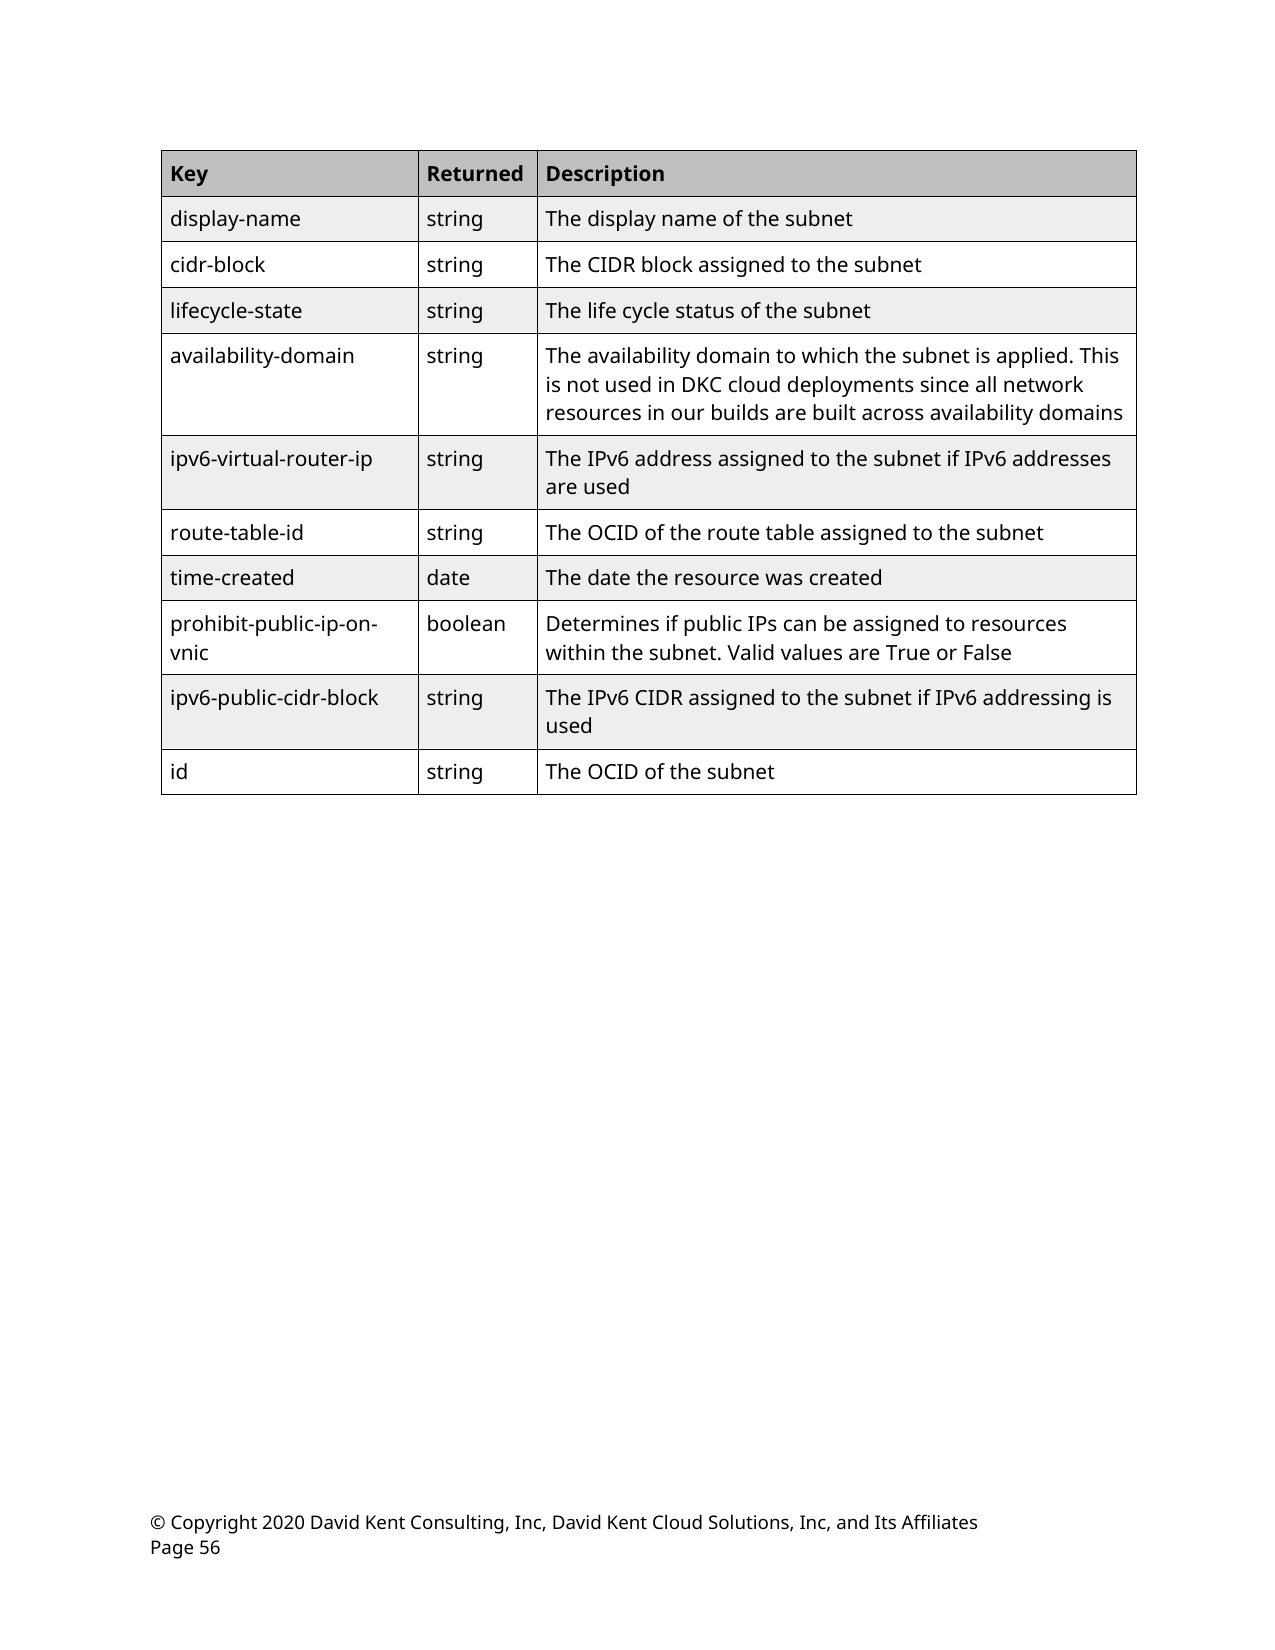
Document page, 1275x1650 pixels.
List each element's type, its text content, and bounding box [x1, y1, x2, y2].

table_cell string [419, 197, 537, 241]
table_cell The availability domain to which the subnet is applied. This is not used in DKC cloud deployments since all network resources in our builds are built across availability domains [538, 334, 1136, 435]
table_cell string [419, 675, 537, 748]
table_cell string [419, 510, 537, 555]
table_cell date [419, 556, 537, 600]
table_header Description [538, 151, 1136, 196]
table_cell Determines if public IPs can be assigned to resources within the subnet. Valid values are True or False [538, 601, 1136, 674]
table_cell The CIDR block assigned to the subnet [538, 242, 1136, 287]
table_cell route-table-id [162, 510, 418, 555]
table_cell The IPv6 CIDR assigned to the subnet if IPv6 addressing is used [538, 675, 1136, 748]
table_cell ipv6-public-cidr-block [162, 675, 418, 748]
table_cell string [419, 750, 537, 794]
table_cell string [419, 242, 537, 287]
table_cell boolean [419, 601, 537, 674]
table_cell lifecycle-state [162, 288, 418, 332]
table_cell The IPv6 address assigned to the subnet if IPv6 addresses are used [538, 436, 1136, 509]
table_cell id [162, 750, 418, 794]
table_cell The date the resource was created [538, 556, 1136, 600]
table_header Key [162, 151, 418, 196]
table_cell The life cycle status of the subnet [538, 288, 1136, 332]
table_cell ipv6-virtual-router-ip [162, 436, 418, 509]
table_cell availability-domain [162, 334, 418, 435]
table_cell display-name [162, 197, 418, 241]
table_cell time-created [162, 556, 418, 600]
table_cell string [419, 334, 537, 435]
table_cell The display name of the subnet [538, 197, 1136, 241]
table_header Returned [419, 151, 537, 196]
table_cell string [419, 436, 537, 509]
table_cell prohibit-public-ip-on-vnic [162, 601, 418, 674]
table_cell The OCID of the subnet [538, 750, 1136, 794]
table_cell string [419, 288, 537, 332]
table_cell The OCID of the route table assigned to the subnet [538, 510, 1136, 555]
table_cell cidr-block [162, 242, 418, 287]
